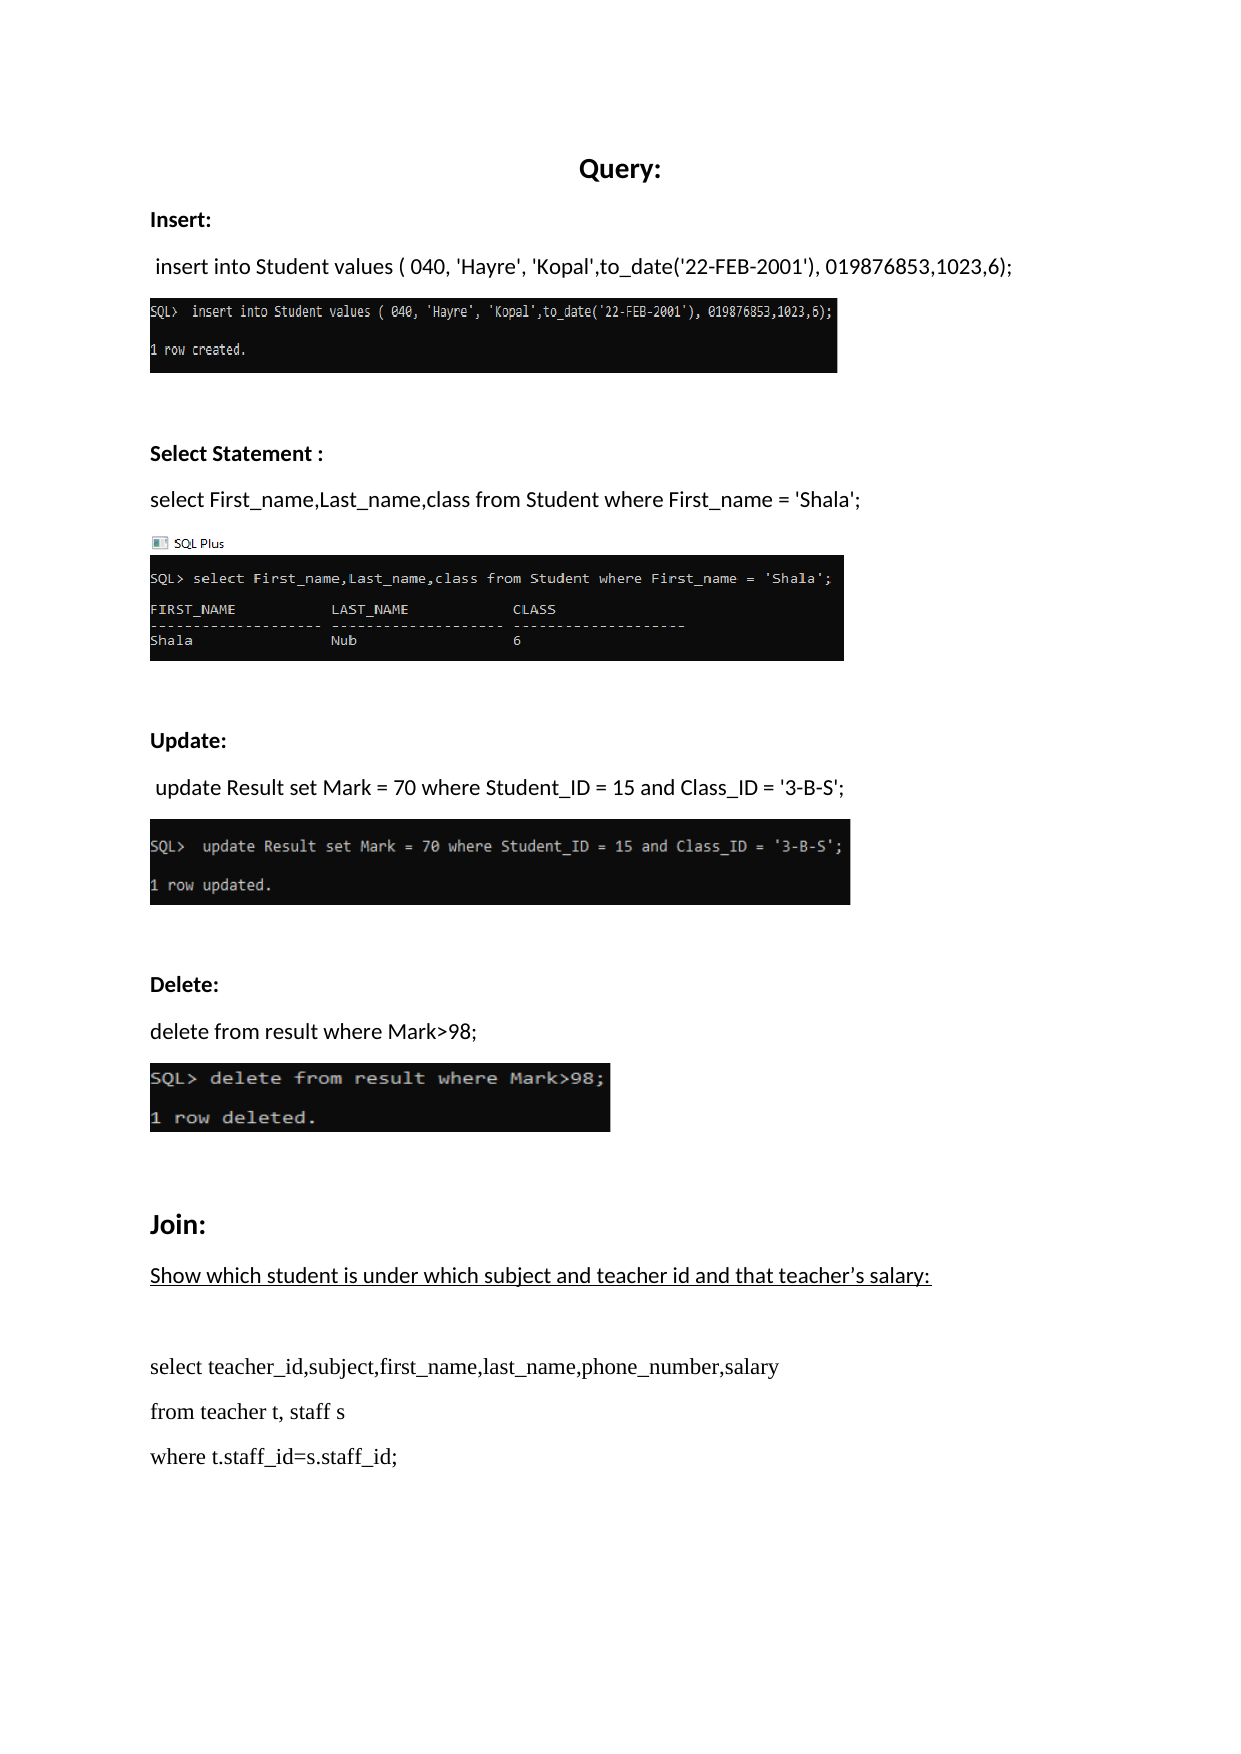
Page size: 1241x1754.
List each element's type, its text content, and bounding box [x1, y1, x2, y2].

text from teacher t, staff s [150, 1398, 1090, 1424]
text where t.staff_id=s.staff_id; [150, 1443, 1090, 1469]
text select teacher_id,subject,first_name,last_name,phone_number,salary [150, 1353, 1090, 1379]
text delete from result where Mark>98; [150, 1017, 1090, 1045]
text Insert: [150, 205, 1090, 233]
picture [150, 819, 851, 905]
picture [150, 532, 844, 661]
text select First_name,Last_name,class from Student where First_name = 'Shala'; [150, 486, 1090, 514]
text Query: [150, 150, 1090, 186]
text Delete: [150, 970, 1090, 998]
text insert into Student values ( 040, 'Hayre', 'Kopal',to_date('22-FEB-2001'), 019876853,1023,6); [150, 252, 1090, 280]
text Select Statement : [150, 439, 1090, 467]
text update Result set Mark = 70 where Student_ID = 15 and Class_ID = '3-B-S'; [150, 773, 1090, 801]
picture [150, 1063, 611, 1132]
text Update: [150, 726, 1090, 754]
picture [150, 298, 838, 373]
text Join: [150, 1206, 1090, 1241]
text Show which student is under which subject and teacher id and that teacher’s salary: [150, 1261, 1090, 1289]
